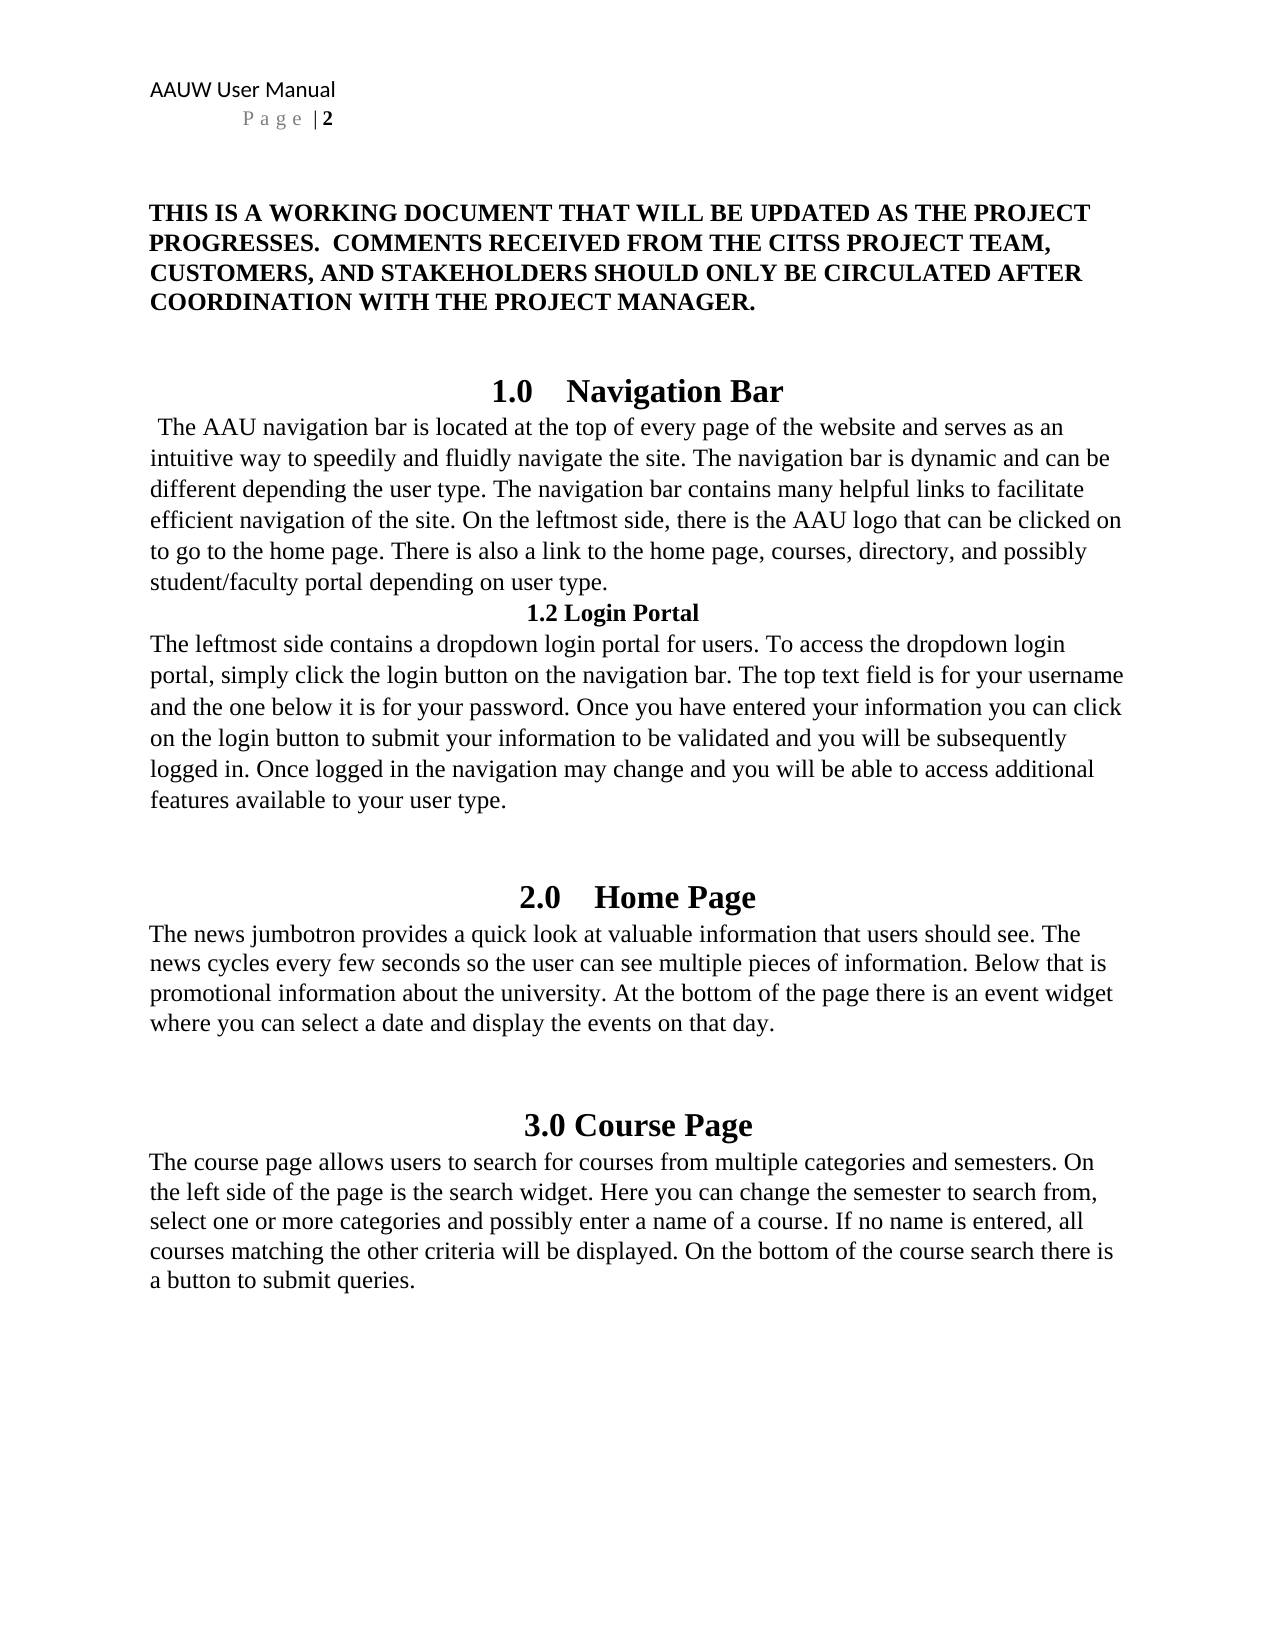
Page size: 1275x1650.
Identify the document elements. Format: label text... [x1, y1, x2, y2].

text The leftmost side contains a dropdown login portal for users. To access the dropdown login portal, simply click the login button on the navigation bar. The top text field is for your username and the one below it is for your password. Once you have entered your information you can click on the login button to submit your information to be validated and you will be subsequently logged in. Once logged in the navigation may change and you will be able to access additional features available to your user type. [150, 629, 1125, 813]
subtitle Navigation Bar [150, 371, 1125, 409]
text The course page allows users to search for courses from multiple categories and semesters. On the left side of the page is the search widget. Here you can change the semester to search from, select one or more categories and possibly enter a name of a course. If no name is entered, all courses matching the other criteria will be displayed. On the bottom of the course search there is a button to submit queries. [148, 1147, 1125, 1294]
text PROGRESSES. COMMENTS RECEIVED FROM THE CITSS PROJECT TEAM, CUSTOMERS, AND STAKEHOLDERS SHOULD ONLY BE CIRCULATED AFTER COORDINATION WITH THE PROJECT MANAGER. [148, 228, 1125, 316]
text The news jumbotron provides a quick look at valuable information that users should see. The news cycles every few seconds so the user can see multiple pieces of information. Below that is promotional information about the university. At the bottom of the page there is an event widget where you can select a date and display the events on that day. [148, 919, 1125, 1036]
subtitle 1.2 Login Portal [526, 598, 1125, 627]
subtitle THIS IS A WORKING DOCUMENT THAT WILL BE UPDATED AS THE PROJECT [148, 198, 1125, 226]
subtitle 2.0 Home Page [150, 878, 1125, 916]
text The AAU navigation bar is located at the top of every page of the website and serves as an intuitive way to speedily and fluidly navigate the site. The navigation bar is dynamic and can be different depending the user type. The navigation bar contains many helpful links to facilitate efficient navigation of the site. On the leftmost side, there is the AAU logo that can be clicked on to go to the home page. There is also a link to the home page, courses, directory, and possibly student/faculty portal depending on user type. [150, 412, 1125, 596]
subtitle 3.0 Course Page [524, 1106, 1125, 1144]
